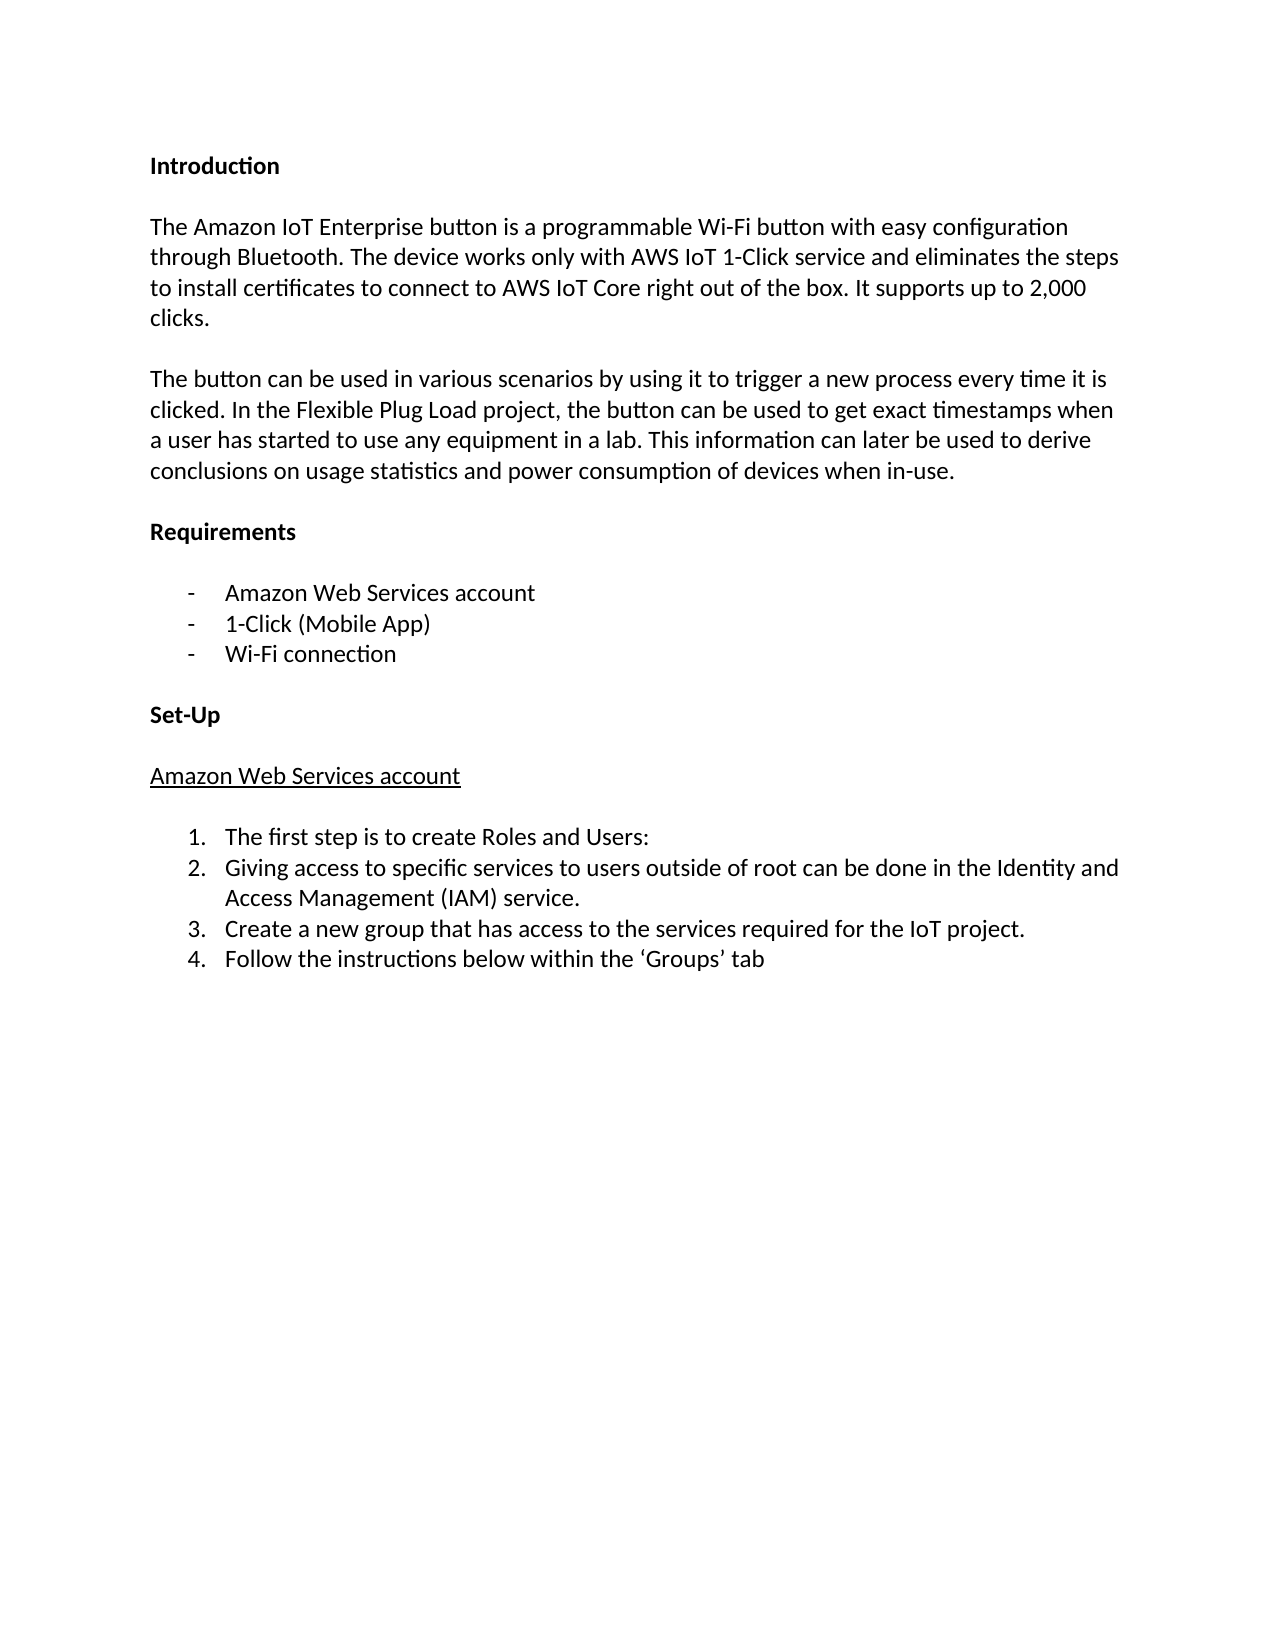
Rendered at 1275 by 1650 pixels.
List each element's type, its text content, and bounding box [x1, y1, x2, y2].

list Follow the instructions below within the ‘Groups’ tab [187, 943, 1125, 974]
text The Amazon IoT Enterprise button is a programmable Wi-Fi button with easy configuration through Bluetooth. The device works only with AWS IoT 1-Click service and eliminates the steps to install certificates to connect to AWS IoT Core right out of the box. It supports up to 2,000 clicks. [150, 211, 1125, 333]
list 1-Click (Mobile App) [187, 608, 1125, 638]
text Amazon Web Services account [150, 760, 1125, 791]
list Giving access to specific services to users outside of root can be done in the Identity and Access Management (IAM) service. [187, 852, 1125, 913]
text Set-Up [150, 699, 1125, 730]
list Amazon Web Services account [187, 577, 1125, 608]
list Wi-Fi connection [187, 638, 1125, 669]
list The first step is to create Roles and Users: [187, 821, 1125, 852]
list Create a new group that has access to the services required for the IoT project. [187, 913, 1125, 943]
text The button can be used in various scenarios by using it to trigger a new process every time it is clicked. In the Flexible Plug Load project, the button can be used to get exact timestamps when a user has started to use any equipment in a lab. This information can later be used to derive conclusions on usage statistics and power consumption of devices when in-use. [150, 364, 1125, 486]
text Requirements [150, 516, 1125, 547]
text Introduction [150, 150, 1125, 181]
